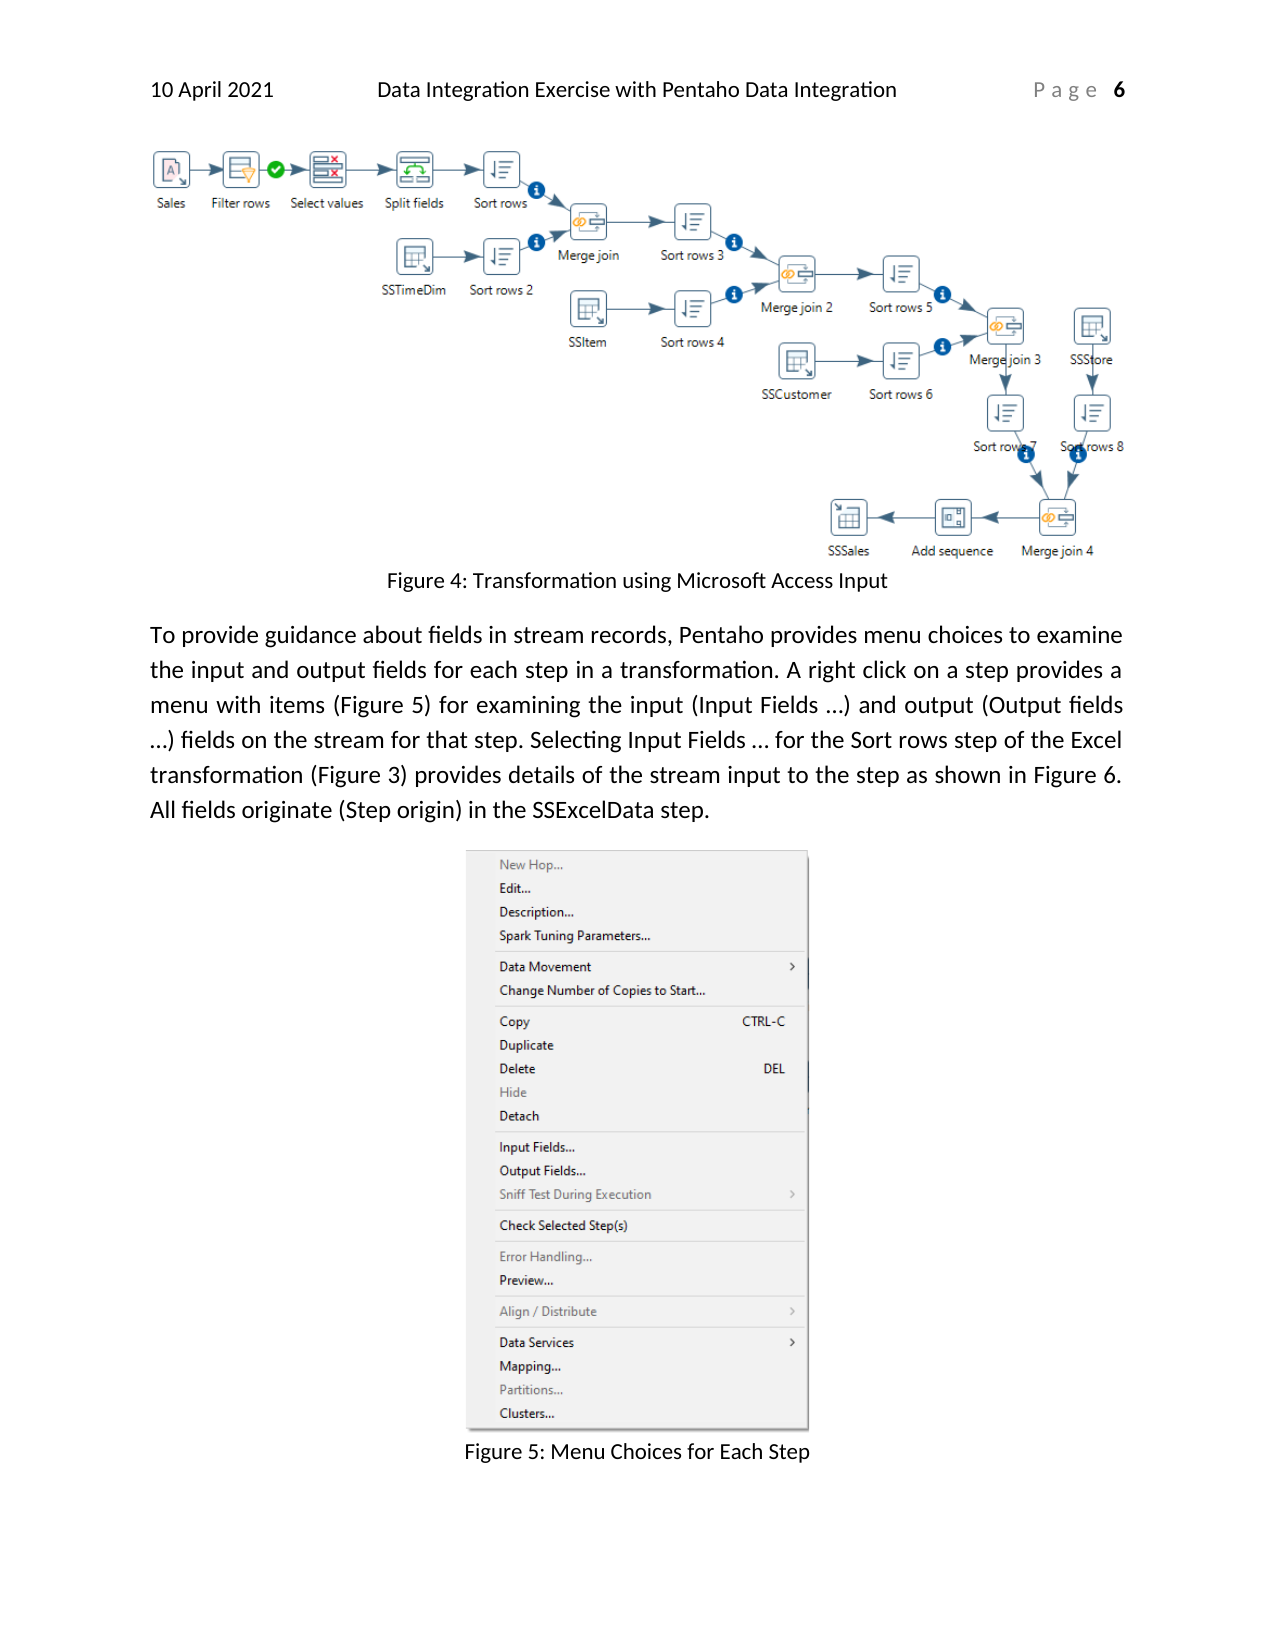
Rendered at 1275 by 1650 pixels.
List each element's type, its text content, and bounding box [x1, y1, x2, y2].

list Figure 5: Menu Choices for Each Step [150, 1437, 1125, 1465]
text To provide guidance about fields in stream records, Pentaho provides menu choices to examine the input and output fields for each step in a transformation. A right click on a step provides a menu with items (Figure 5) for examining the input (Input Fields …) and output (Output fields …) fields on the stream for that step. Selecting Input Fields … for the Sort rows step of the Excel transformation (Figure 3) provides details of the stream input to the step as shown in Figure 6. All fields originate (Step origin) in the SSExcelData step. [150, 619, 1125, 825]
picture [150, 150, 1125, 562]
list Figure 4: Transformation using Microsoft Access Input [150, 566, 1125, 594]
picture [465, 850, 810, 1433]
